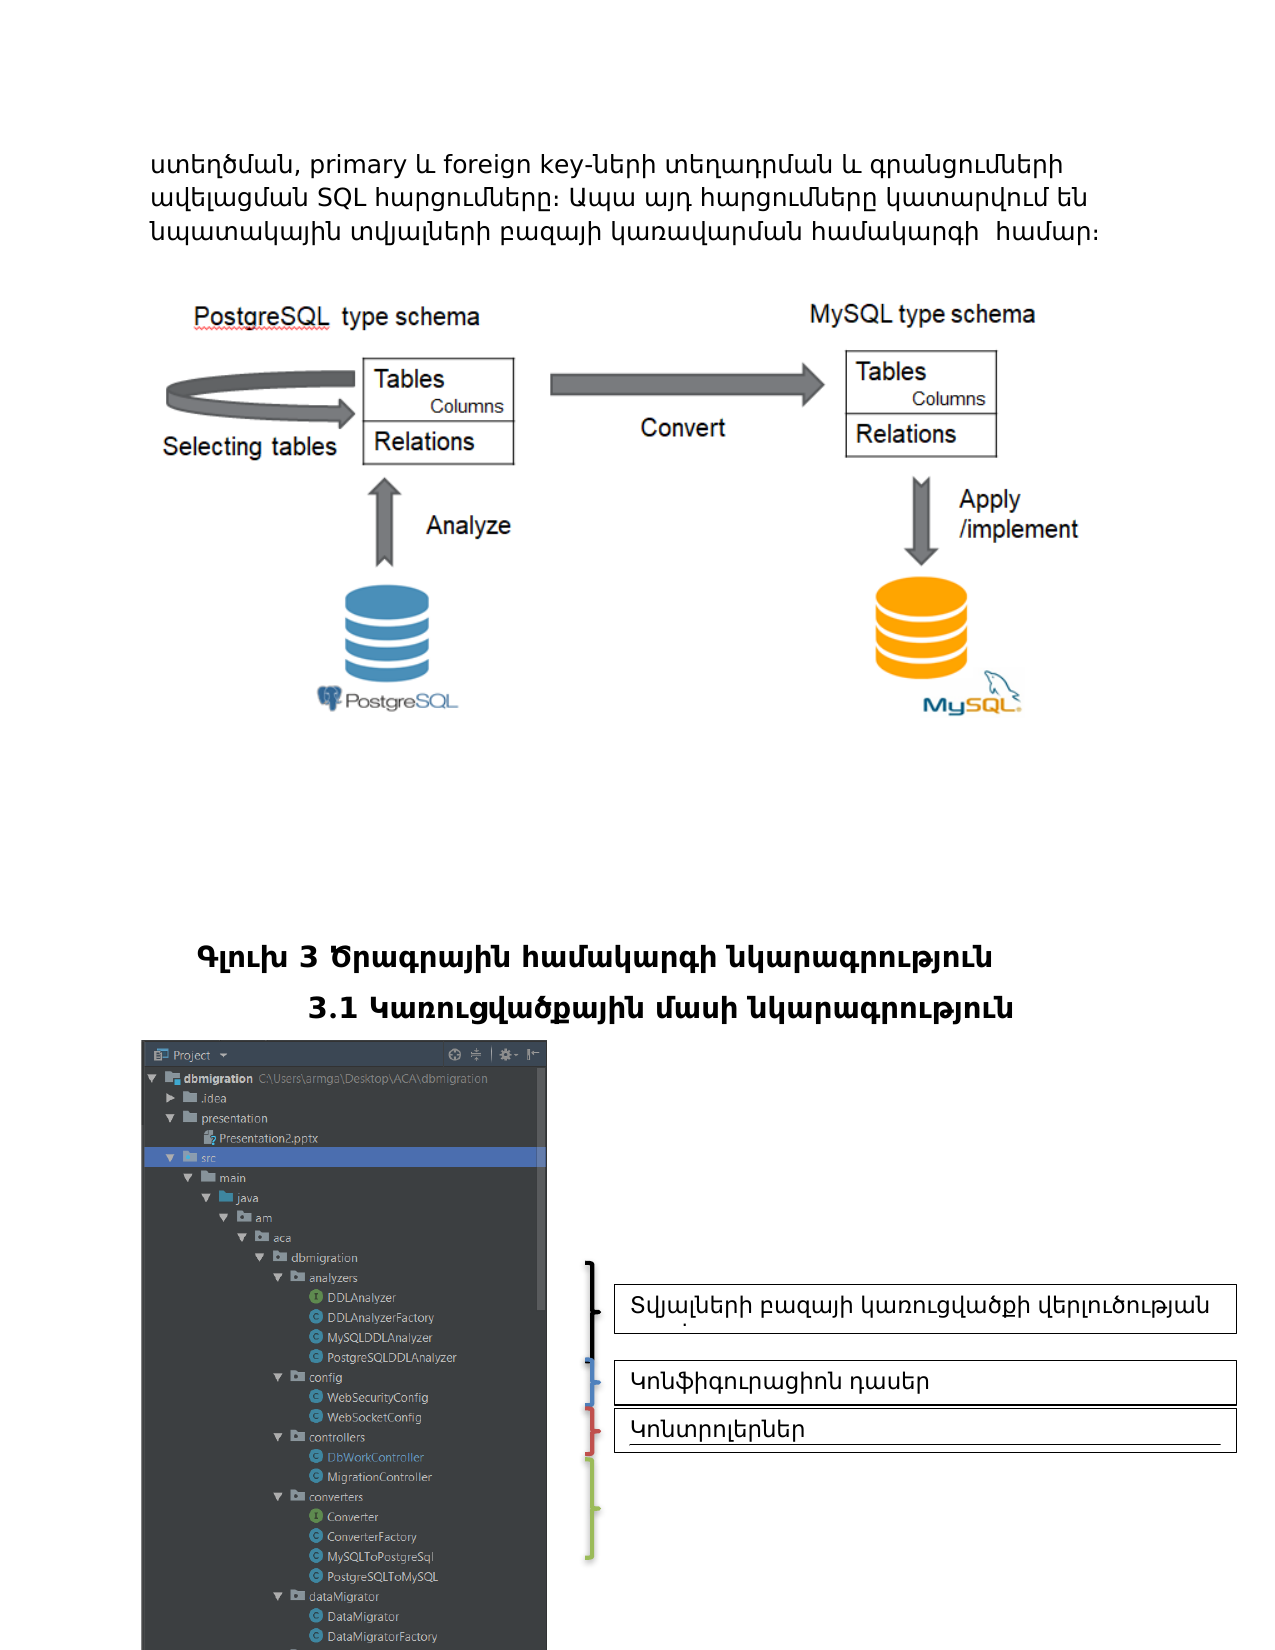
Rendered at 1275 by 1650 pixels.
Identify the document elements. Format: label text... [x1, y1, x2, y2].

text 3․1 Կառուցվածքային մասի նկարագրություն [150, 991, 1125, 1025]
picture [141, 1040, 547, 1650]
subtitle Գլուխ 3 Ծրագրային համակարգի նկարագրություն [150, 940, 1125, 974]
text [150, 150, 1125, 246]
picture [150, 284, 1100, 718]
